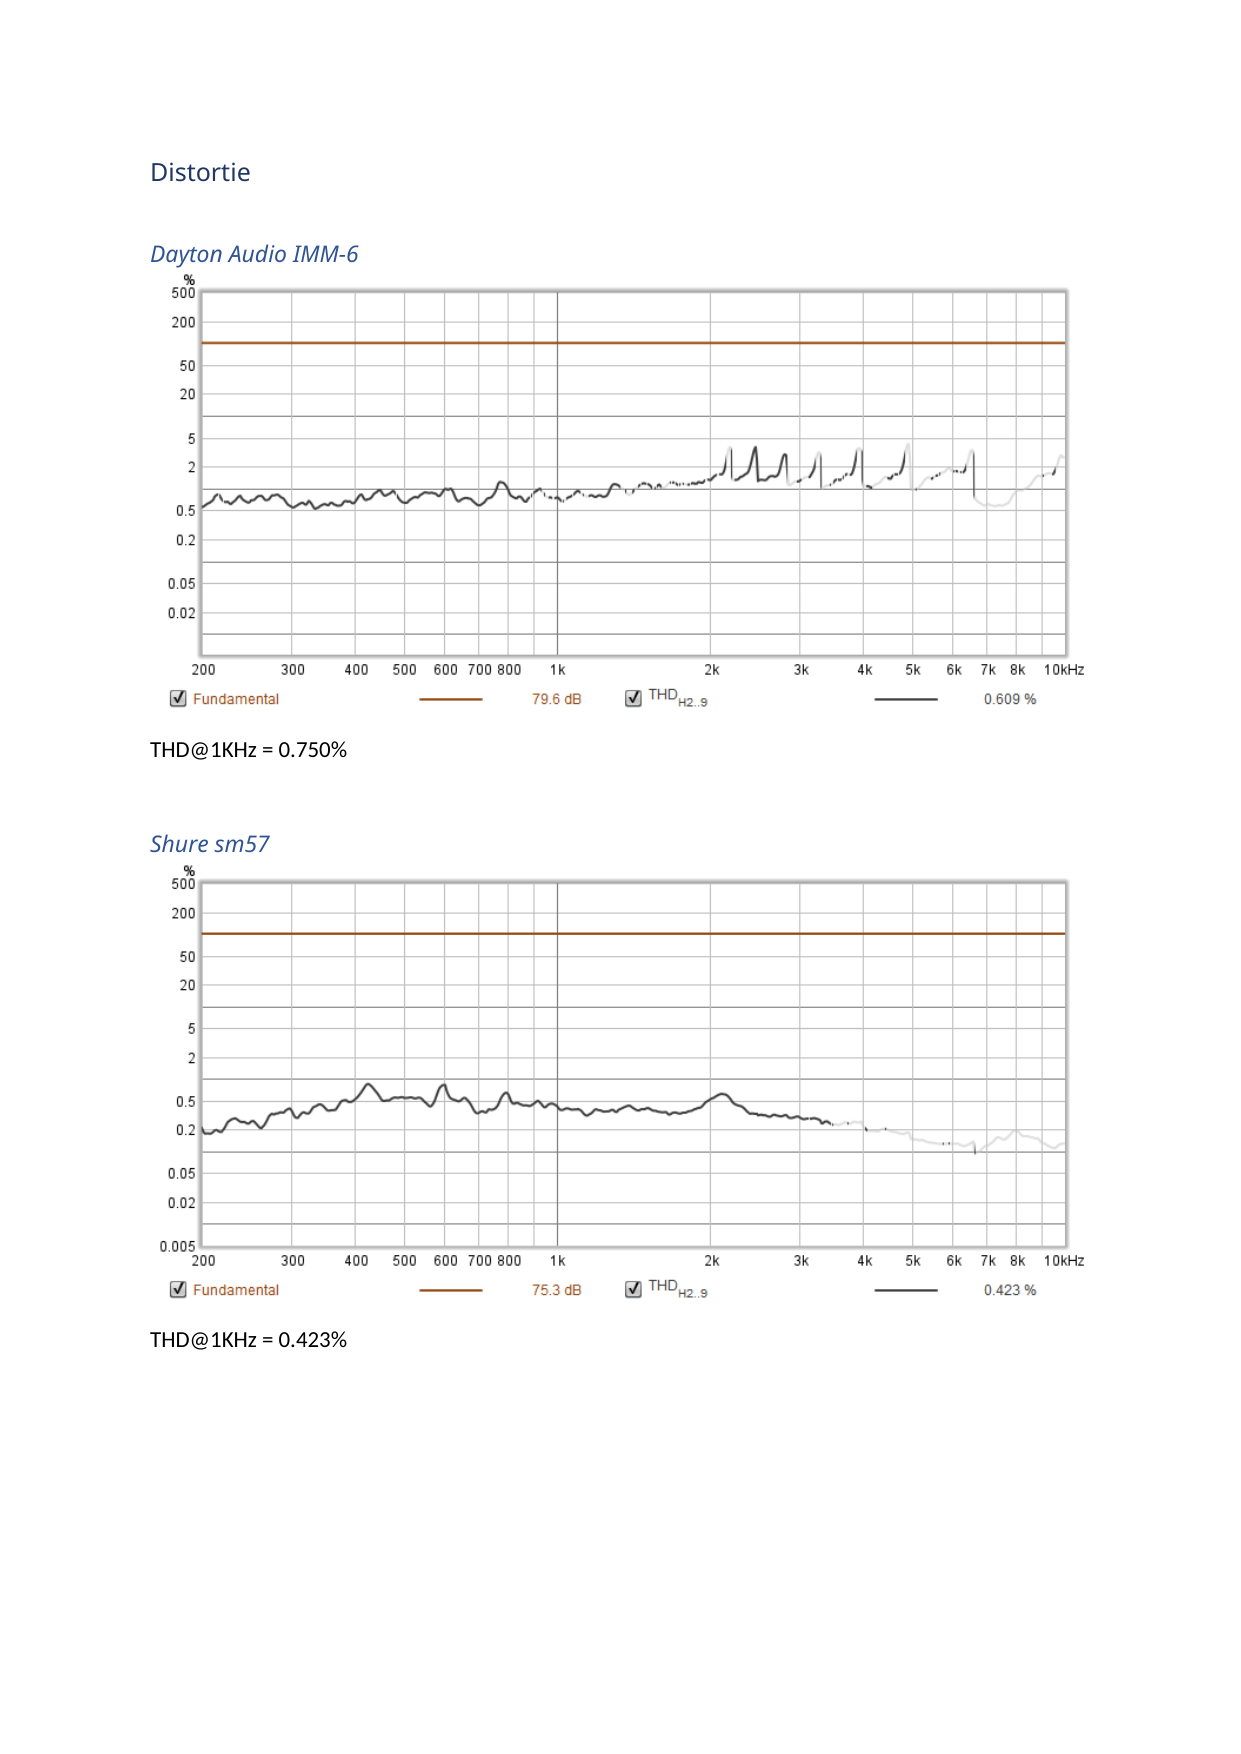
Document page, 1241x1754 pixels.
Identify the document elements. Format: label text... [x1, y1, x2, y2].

subtitle Distortie [150, 154, 1090, 188]
text THD@1KHz = 0.750% [150, 735, 1090, 763]
text THD@1KHz = 0.423% [150, 1325, 1090, 1353]
picture [150, 271, 1091, 716]
subtitle Dayton Audio IMM-6 [150, 238, 1090, 269]
picture [150, 862, 1091, 1307]
subtitle Shure sm57 [150, 828, 1090, 860]
